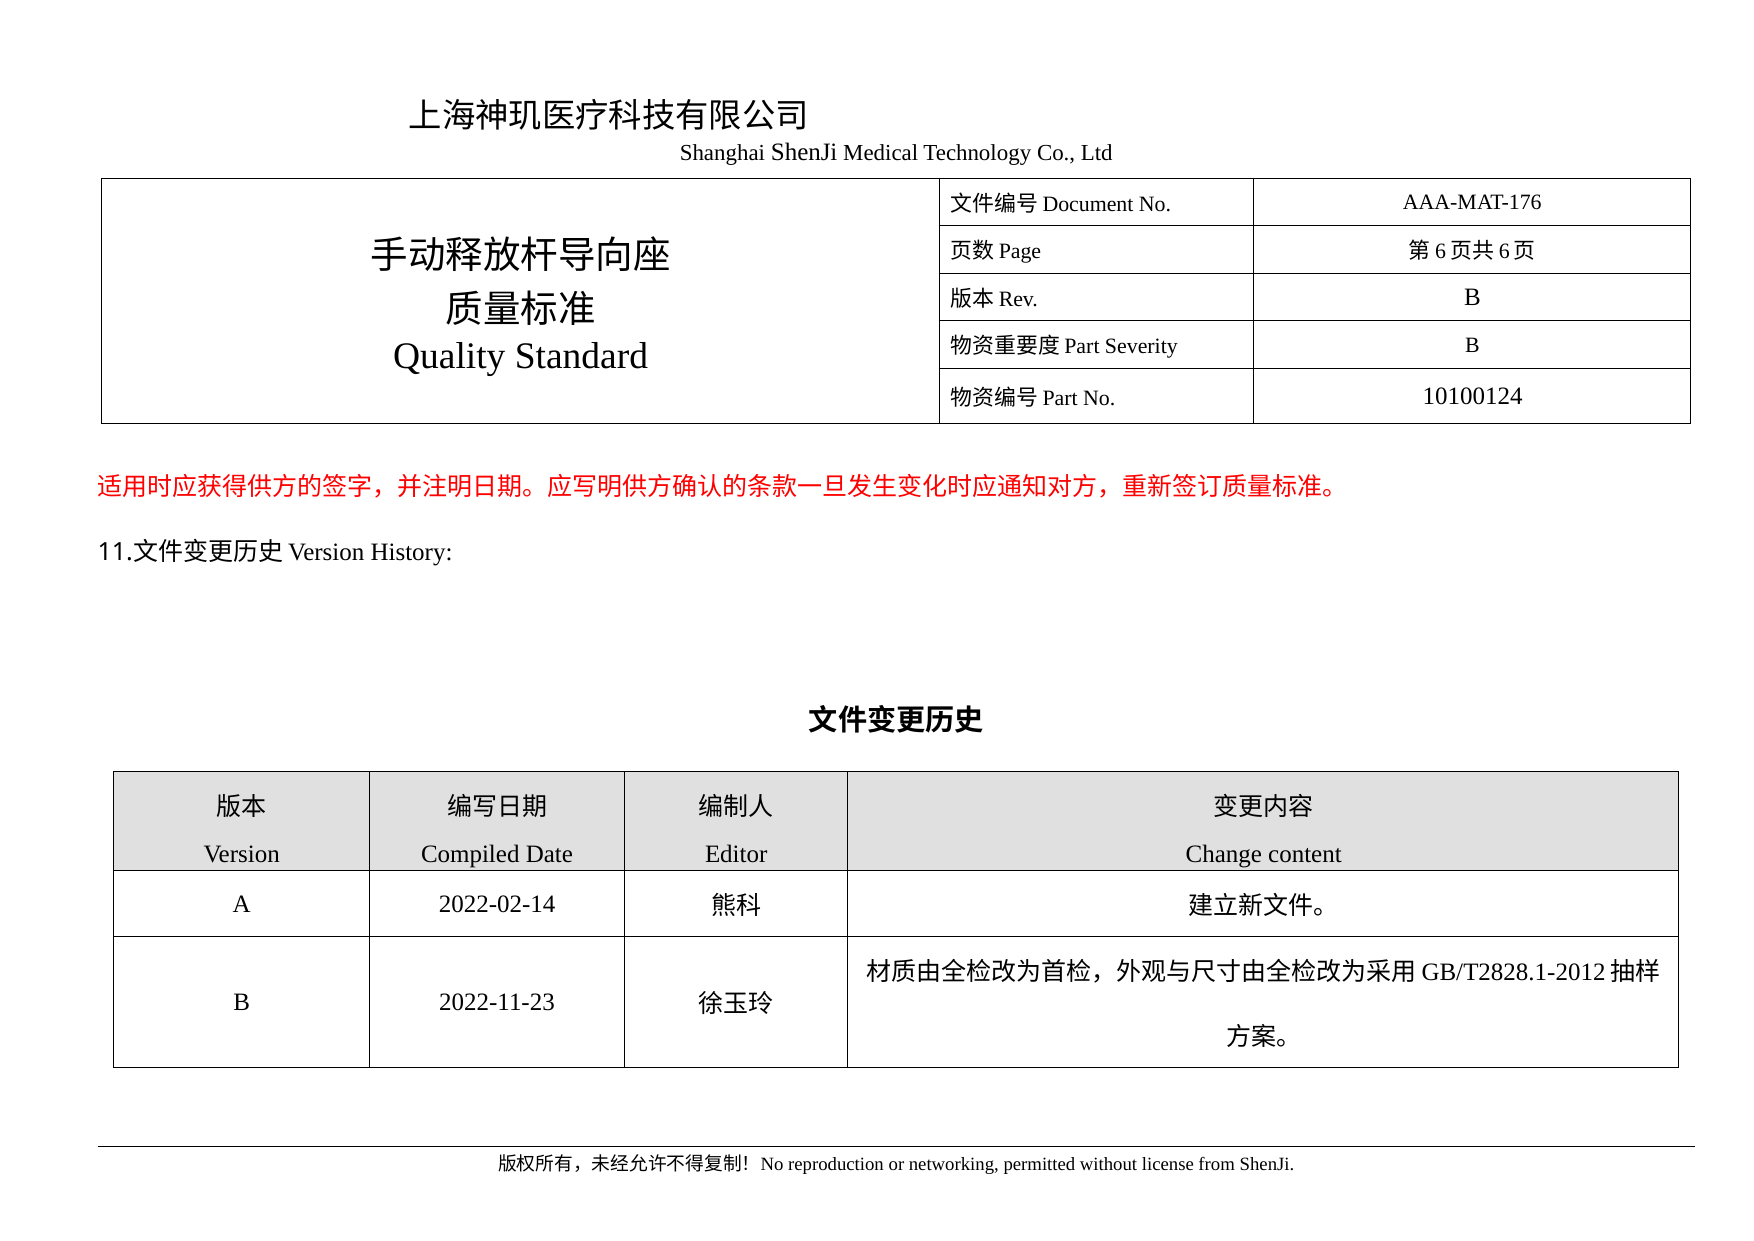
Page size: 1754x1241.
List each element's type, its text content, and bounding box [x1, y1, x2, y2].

text 适用时应获得供方的签字，并注明日期。应写明供方确认的条款一旦发生变化时应通知对方，重新签订质量标准。 [97, 452, 1711, 517]
text 11.文件变更历史Version History: [97, 517, 1695, 582]
table_cell 徐玉玲 [625, 937, 847, 1067]
table_cell 材质由全检改为首检，外观与尺寸由全检改为采用GB/T2828.1-2012抽样方案。 [848, 937, 1678, 1067]
table_header 编制人 Editor [625, 772, 847, 870]
table_cell A [114, 871, 369, 936]
table_header 变更内容 Change content [848, 772, 1678, 870]
text 文件变更历史 [97, 685, 1695, 750]
table_cell 2022-02-14 [370, 871, 624, 936]
table_header 版本 Version [114, 772, 369, 870]
table_cell 建立新文件。 [848, 871, 1678, 936]
table_cell 2022-11-23 [370, 937, 624, 1067]
table_cell 熊科 [625, 871, 847, 936]
table_cell B [114, 937, 369, 1067]
table_header 编写日期 Compiled Date [370, 772, 624, 870]
